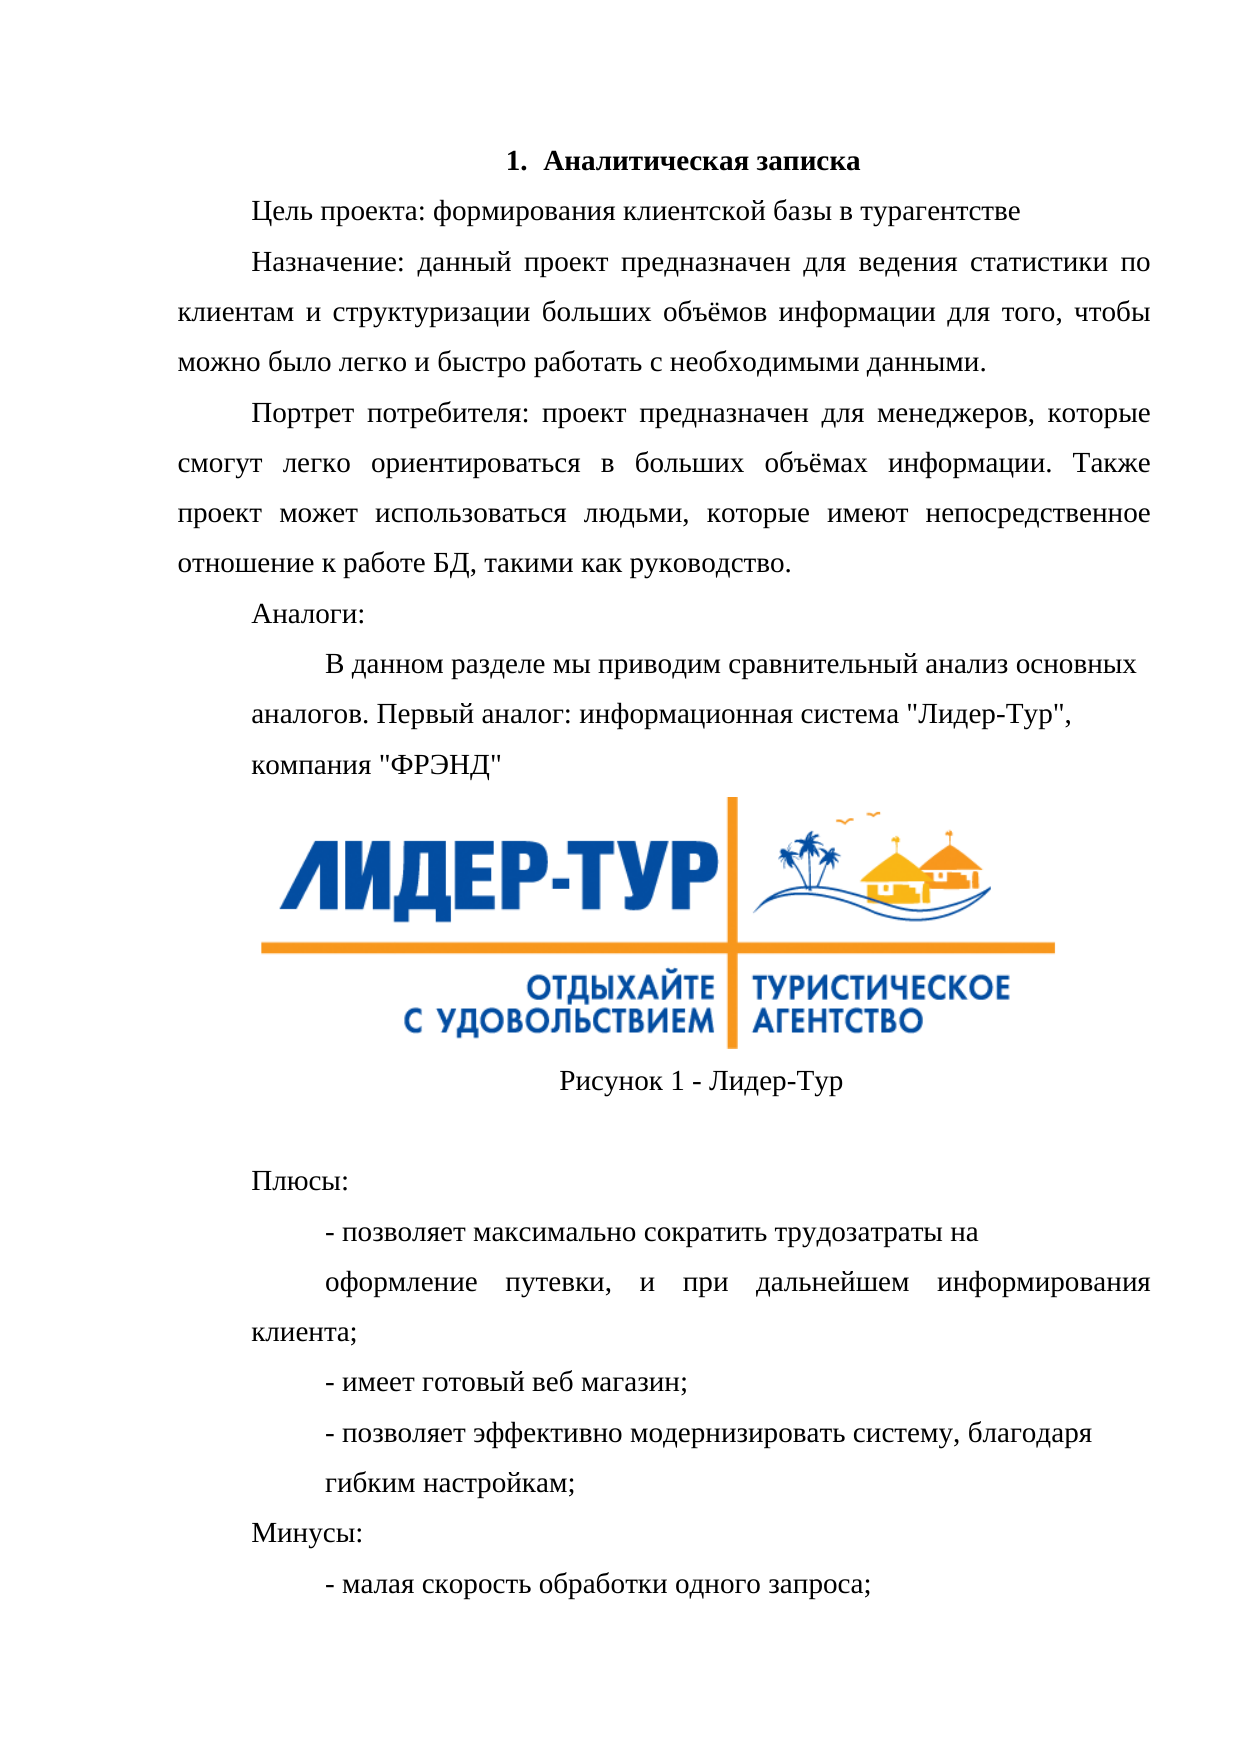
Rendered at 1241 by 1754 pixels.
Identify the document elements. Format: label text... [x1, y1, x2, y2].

subtitle Аналитическая записка [215, 143, 1152, 177]
text Назначение: данный проект предназначен для ведения статистики по клиентам и структуризации больших объёмов информации для того, чтобы можно было легко и быстро работать с необходимыми данными. [177, 244, 1152, 378]
text В данном разделе мы приводим сравнительный анализ основных [251, 646, 1152, 680]
text Аналоги: [177, 596, 1152, 629]
text Цель проекта: формирования клиентской базы в турагентстве [177, 193, 1152, 227]
text - позволяет максимально сократить трудозатраты на [251, 1214, 1152, 1247]
text Портрет потребителя: проект предназначен для менеджеров, которые смогут легко ориентироваться в больших объёмах информации. Также проект может использоваться людьми, которые имеют непосредственное отношение к работе БД, такими как руководство. [177, 395, 1152, 579]
text Рисунок 1 - Лидер-Тур [177, 1063, 1152, 1096]
picture [261, 797, 1142, 1049]
text - малая скорость обработки одного запроса; [251, 1566, 1152, 1599]
text - позволяет эффективно модернизировать систему, благодаря [251, 1415, 1152, 1448]
text Минусы: [177, 1516, 1152, 1549]
text гибким настройкам; [251, 1465, 1152, 1499]
text Плюсы: [177, 1163, 1152, 1197]
text - имеет готовый веб магазин; [251, 1364, 1152, 1398]
text компания "ФРЭНД" [177, 747, 1152, 780]
text аналогов. Первый аналог: информационная система "Лидер-Тур", [177, 697, 1152, 730]
text оформление путевки, и при дальнейшем информирования клиента; [251, 1264, 1152, 1348]
